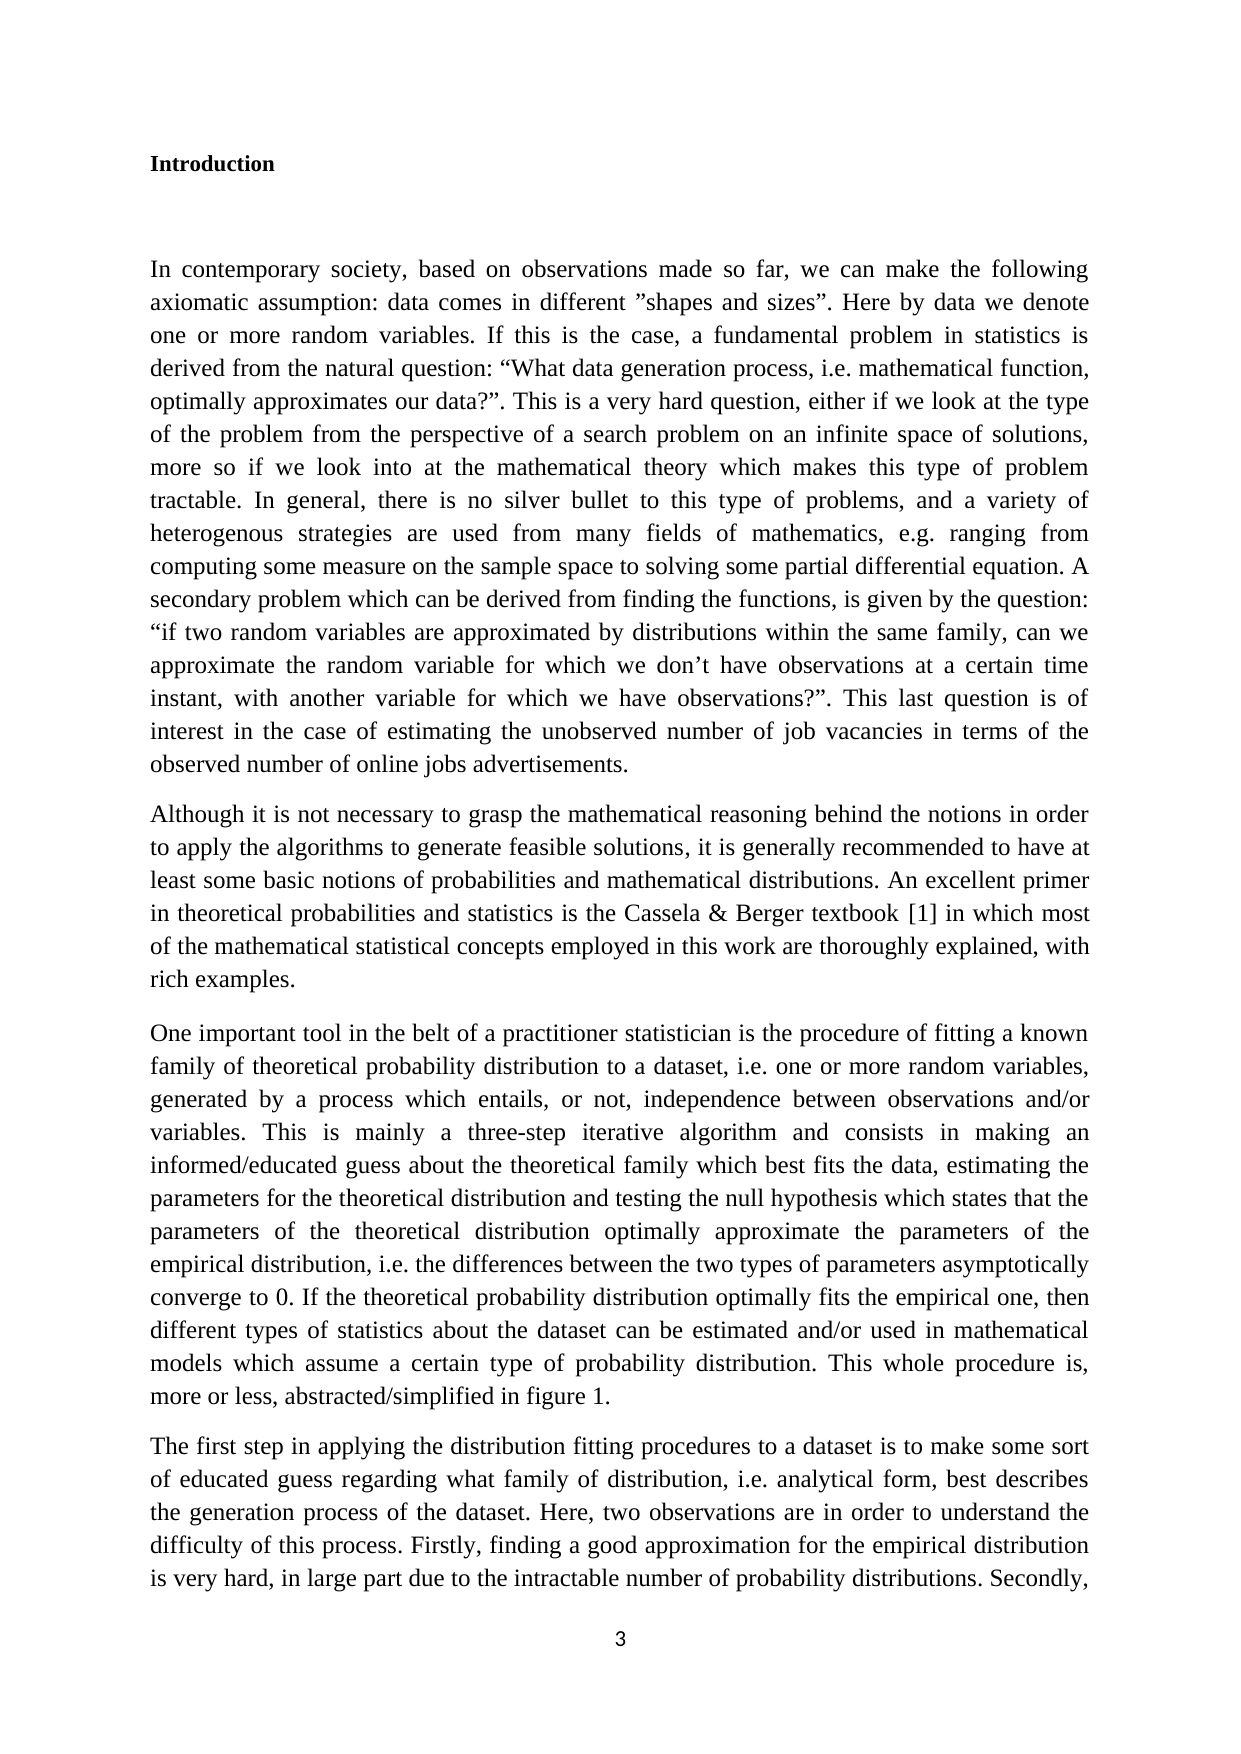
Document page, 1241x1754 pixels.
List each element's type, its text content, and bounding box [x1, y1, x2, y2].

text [150, 1431, 1090, 1592]
text One important tool in the belt of a practitioner statistician is the procedure of fitting a known family of theoretical probability distribution to a dataset, i.e. one or more random variables, generated by a process which entails, or not, independence between observations and/or variables. This is mainly a three-step iterative algorithm and consists in making an informed/educated guess about the theoretical family which best fits the data, estimating the parameters for the theoretical distribution and testing the null hypothesis which states that the parameters of the theoretical distribution optimally approximate the parameters of the empirical distribution, i.e. the differences between the two types of parameters asymptotically converge to 0. If the theoretical probability distribution optimally fits the empirical one, then different types of statistics about the dataset can be estimated and/or used in mathematical models which assume a certain type of probability distribution. This whole procedure is, more or less, abstracted/simplified in figure 1. [150, 1018, 1090, 1410]
text In contemporary society, based on observations made so far, we can make the following axiomatic assumption: data comes in different ”shapes and sizes”. Here by data we denote one or more random variables. If this is the case, a fundamental problem in statistics is derived from the natural question: “What data generation process, i.e. mathematical function, optimally approximates our data?”. This is a very hard question, either if we look at the type of the problem from the perspective of a search problem on an infinite space of solutions, more so if we look into at the mathematical theory which makes this type of problem tractable. In general, there is no silver bullet to this type of problems, and a variety of heterogenous strategies are used from many fields of mathematics, e.g. ranging from computing some measure on the sample space to solving some partial differential equation. A secondary problem which can be derived from finding the functions, is given by the question: “if two random variables are approximated by distributions within the same family, can we approximate the random variable for which we don’t have observations at a certain time instant, with another variable for which we have observations?”. This last question is of interest in the case of estimating the unobserved number of job vacancies in terms of the observed number of online jobs advertisements. [150, 254, 1090, 778]
text Although it is not necessary to grasp the mathematical reasoning behind the notions in order to apply the algorithms to generate feasible solutions, it is generally recommended to have at least some basic notions of probabilities and mathematical distributions. An excellent primer in theoretical probabilities and statistics is the Cassela & Berger textbook in which most of the mathematical statistical concepts employed in this work are thoroughly explained, with rich examples. [150, 799, 1090, 993]
text Introduction [150, 150, 1090, 176]
